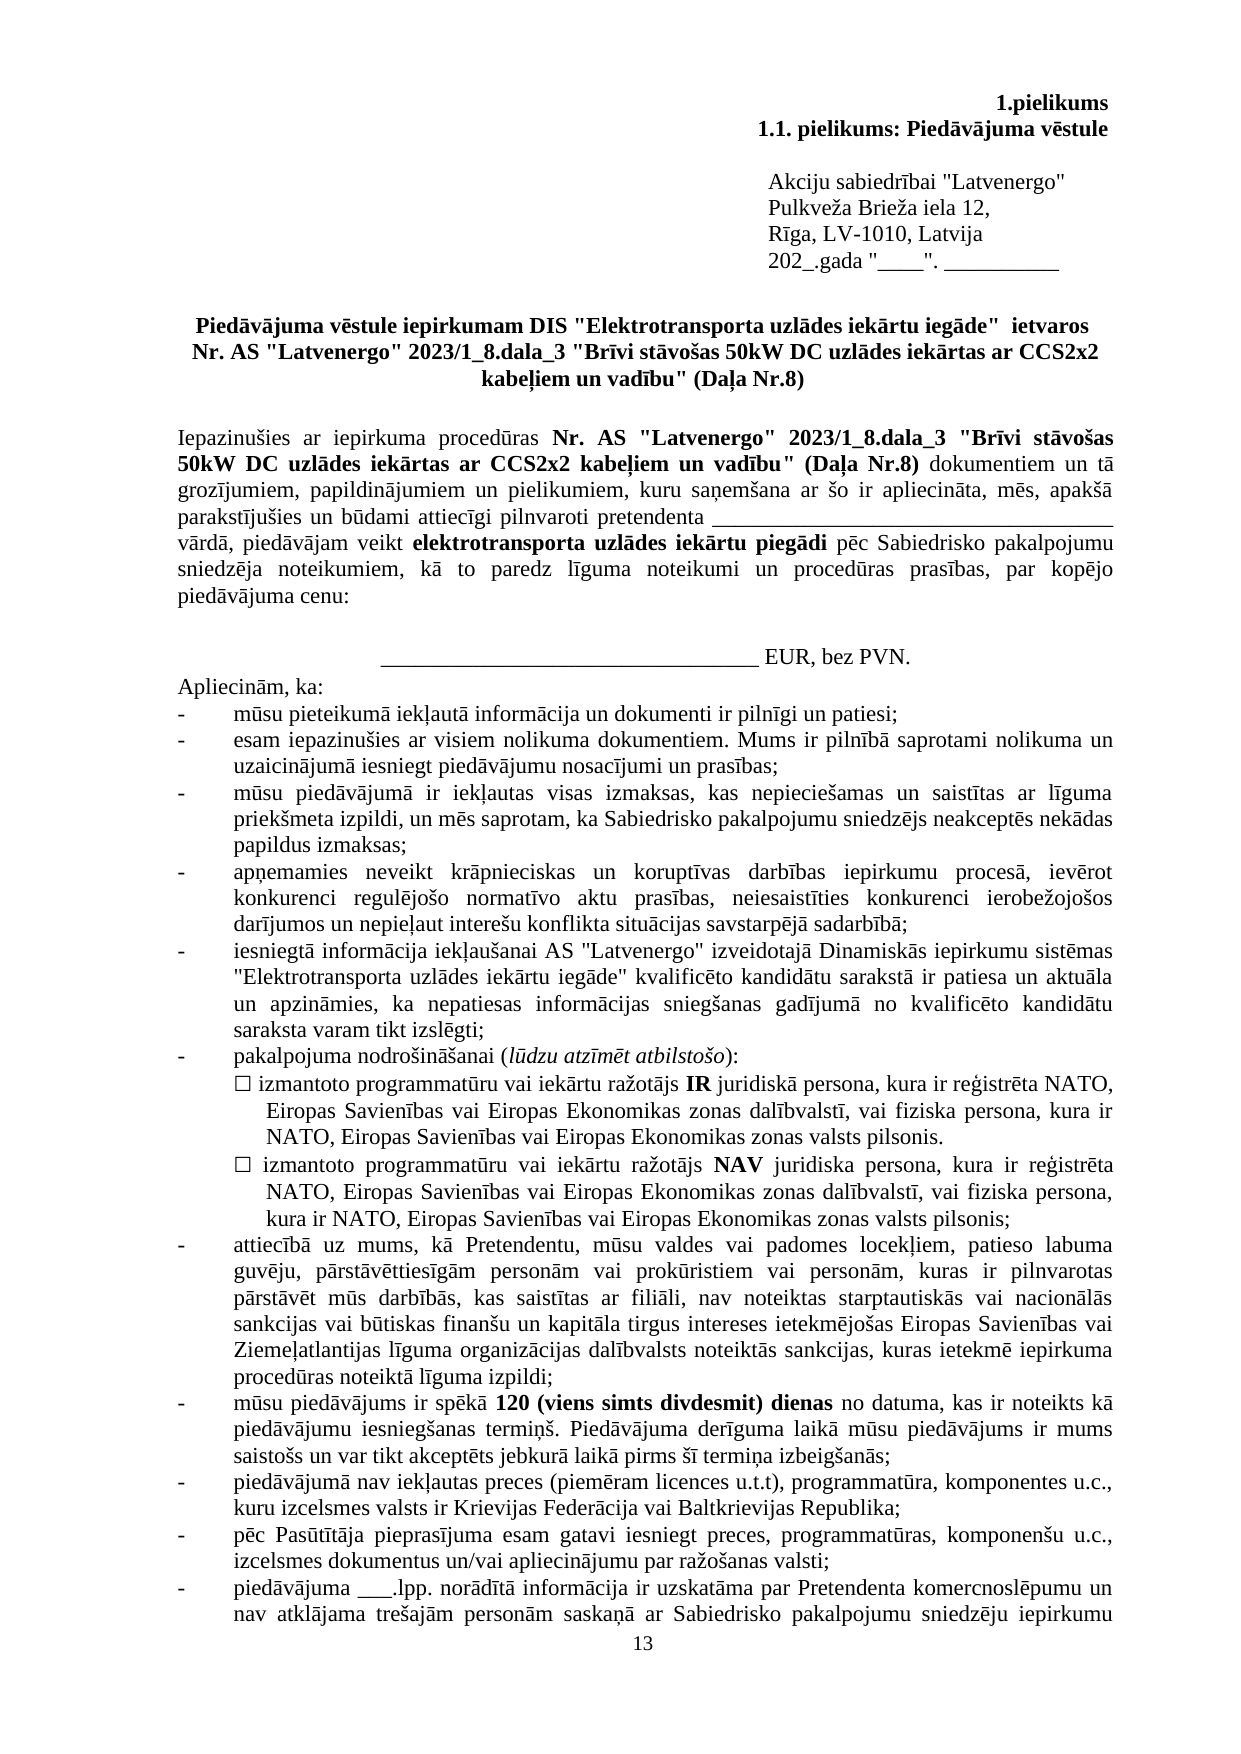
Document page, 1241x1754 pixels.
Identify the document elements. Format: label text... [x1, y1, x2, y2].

text Iepazinušies ar iepirkuma procedūras Nr. AS "Latvenergo" 2023/1_8.dala_3 "Brīvi stāvošas 50kW DC uzlādes iekārtas ar CCS2x2 kabeļiem un vadību" (Daļa Nr.8) dokumentiem un tā grozījumiem, papildinājumiem un pielikumiem, kuru saņemšana ar šo ir apliecināta, mēs, apakšā parakstījušies un būdami attiecīgi pilnvaroti pretendenta ___________________________________ vārdā, piedāvājam veikt elektrotransporta uzlādes iekārtu piegādi pēc Sabiedrisko pakalpojumu sniedzēja noteikumiem, kā to paredz līguma noteikumi un procedūras prasības, par kopējo piedāvājuma cenu: [177, 424, 1114, 608]
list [177, 1573, 1114, 1626]
list mūsu piedāvājums ir spēkā 120 (viens simts divdesmit) dienas no datuma, kas ir noteikts kā piedāvājumu iesniegšanas termiņš. Piedāvājuma derīguma laikā mūsu piedāvājums ir mums saistošs un var tikt akceptēts jebkurā laikā pirms šī termiņa izbeigšanās; [177, 1389, 1114, 1468]
text 1.pielikums [177, 89, 1108, 115]
list mūsu piedāvājumā ir iekļautas visas izmaksas, kas nepieciešamas un saistītas ar līguma priekšmeta izpildi, un mēs saprotam, ka Sabiedrisko pakalpojumu sniedzējs neakceptēs nekādas papildus izmaksas; [177, 779, 1114, 858]
text Akciju sabiedrībai "Latvenergo" [768, 168, 1114, 194]
list apņemamies neveikt krāpnieciskas un koruptīvas darbības iepirkumu procesā, ievērot konkurenci regulējošo normatīvo aktu prasības, neiesaistīties konkurenci ierobežojošos darījumos un nepieļaut interešu konflikta situācijas savstarpējā sadarbībā; [177, 858, 1114, 937]
list piedāvājumā nav iekļautas preces (piemēram licences u.t.t), programmatūra, komponentes u.c., kuru izcelsmes valsts ir Krievijas Federācija vai Baltkrievijas Republika; [177, 1468, 1114, 1521]
list iesniegtā informācija iekļaušanai AS "Latvenergo" izveidotajā Dinamiskās iepirkumu sistēmas "Elektrotransporta uzlādes iekārtu iegāde" kvalificēto kandidātu sarakstā ir patiesa un aktuāla un apzināmies, ka nepatiesas informācijas sniegšanas gadījumā no kvalificēto kandidātu saraksta varam tikt izslēgti; [177, 937, 1114, 1042]
text Rīga, LV-1010, Latvija [768, 220, 1153, 247]
text Nr. AS "Latvenergo" 2023/1_8.dala_3 "Brīvi stāvošas 50kW DC uzlādes iekārtas ar CCS2x2 kabeļiem un vadību" (Daļa Nr.8) [177, 338, 1108, 391]
text Apliecinām, ka: [177, 673, 1114, 700]
text Piedāvājuma vēstule iepirkumam DIS "Elektrotransporta uzlādes iekārtu iegāde" ietvaros [177, 312, 1108, 338]
list pakalpojuma nodrošināšanai (lūdzu atzīmēt atbilstošo): [177, 1042, 1114, 1069]
list esam iepazinušies ar visiem nolikuma dokumentiem. Mums ir pilnībā saprotami nolikuma un uzaicinājumā iesniegt piedāvājumu nosacījumi un prasības; [177, 726, 1114, 779]
list attiecībā uz mums, kā Pretendentu, mūsu valdes vai padomes locekļiem, patieso labuma guvēju, pārstāvēttiesīgām personām vai prokūristiem vai personām, kuras ir pilnvarotas pārstāvēt mūs darbībās, kas saistītas ar filiāli, nav noteiktas starptautiskās vai nacionālās sankcijas vai būtiskas finanšu un kapitāla tirgus intereses ietekmējošas Eiropas Savienības vai Ziemeļatlantijas līguma organizācijas dalībvalsts noteiktās sankcijas, kuras ietekmē iepirkuma procedūras noteiktā līguma izpildi; [177, 1231, 1114, 1389]
list mūsu pieteikumā iekļautā informācija un dokumenti ir pilnīgi un patiesi; [177, 700, 1114, 726]
text Pulkveža Brieža iela 12, [768, 194, 1153, 220]
text izmantoto programmatūru vai iekārtu ražotājs NAV juridiska persona, kura ir reģistrēta NATO, Eiropas Savienības vai Eiropas Ekonomikas zonas dalībvalstī, vai fiziska persona, kura ir NATO, Eiropas Savienības vai Eiropas Ekonomikas zonas valsts pilsonis; [233, 1150, 1114, 1231]
text izmantoto programmatūru vai iekārtu ražotājs IR juridiskā persona, kura ir reģistrēta NATO, Eiropas Savienības vai Eiropas Ekonomikas zonas dalībvalstī, vai fiziska persona, kura ir NATO, Eiropas Savienības vai Eiropas Ekonomikas zonas valsts pilsonis. [233, 1069, 1114, 1150]
text _________________________________ EUR, bez PVN. [177, 643, 1114, 669]
text 202_.gada "____". __________ [768, 247, 1114, 273]
text 1.1. pielikums: Piedāvājuma vēstule [177, 115, 1108, 141]
list pēc Pasūtītāja pieprasījuma esam gatavi iesniegt preces, programmatūras, komponenšu u.c., izcelsmes dokumentus un/vai apliecinājumu par ražošanas valsti; [177, 1521, 1114, 1573]
